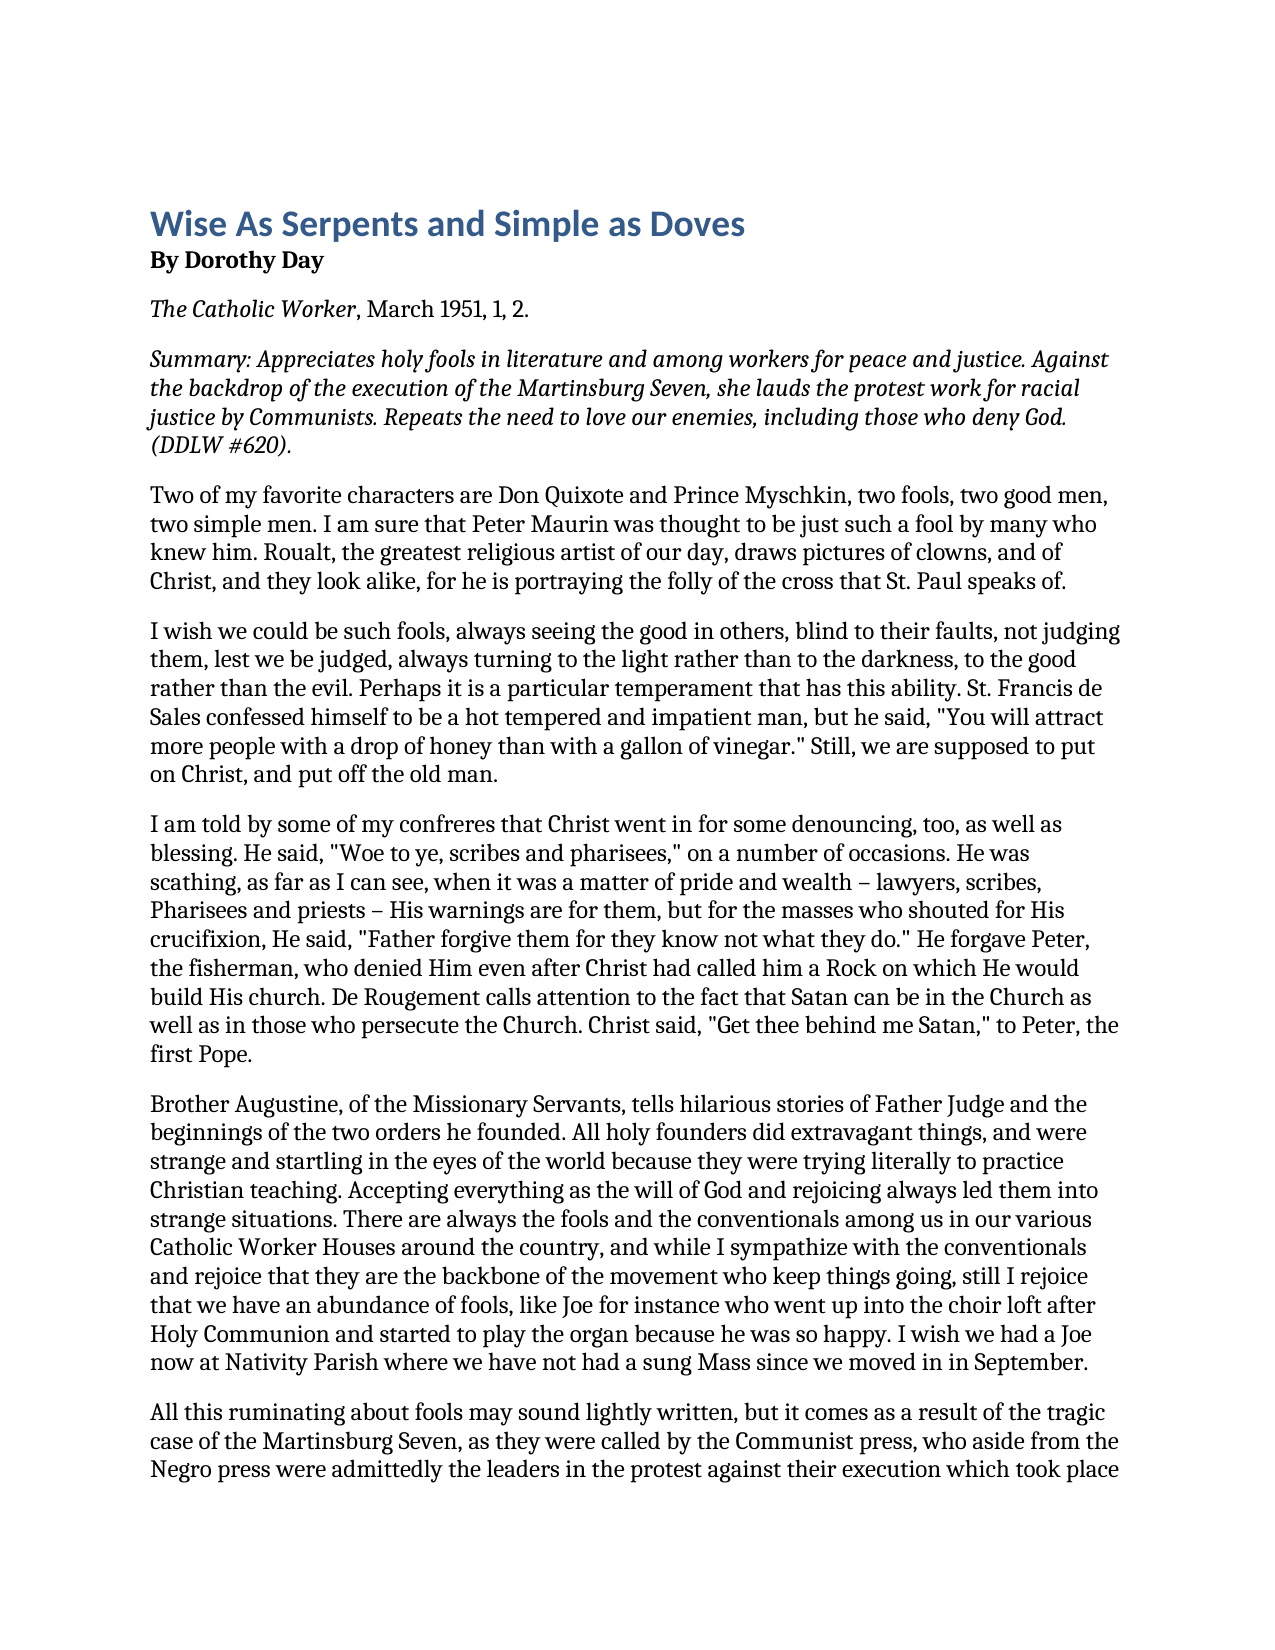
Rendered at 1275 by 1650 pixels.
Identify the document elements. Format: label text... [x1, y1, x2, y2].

subtitle Wise As Serpents and Simple as Doves [150, 200, 1125, 246]
text The Catholic Worker, March 1951, 1, 2. [150, 295, 1125, 324]
text Summary: Appreciates holy fools in literature and among workers for peace and justice. Against the backdrop of the execution of the Martinsburg Seven, she lauds the protest work for racial justice by Communists. Repeats the need to love our enemies, including those who deny God. (DDLW #620). [150, 345, 1125, 460]
text Two of my favorite characters are Don Quixote and Prince Myschkin, two fools, two good men, two simple men. I am sure that Peter Maurin was thought to be just such a fool by many who knew him. Roualt, the greatest religious artist of our day, draws pictures of clowns, and of Christ, and they look alike, for he is portraying the folly of the cross that St. Paul speaks of. [150, 481, 1125, 596]
text Brother Augustine, of the Missionary Servants, tells hilarious stories of Father Judge and the beginnings of the two orders he founded. All holy founders did extravagant things, and were strange and startling in the eyes of the world because they were trying literally to practice Christian teaching. Accepting everything as the will of God and rejoicing always led them into strange situations. There are always the fools and the conventionals among us in our various Catholic Worker Houses around the country, and while I sympathize with the conventionals and rejoice that they are the backbone of the movement who keep things going, still I rejoice that we have an abundance of fools, like Joe for instance who went up into the choir loft after Holy Communion and started to play the organ because he was so happy. I wish we had a Joe now at Nativity Parish where we have not had a sung Mass since we moved in in September. [150, 1089, 1125, 1377]
text I wish we could be such fools, always seeing the good in others, blind to their faults, not judging them, lest we be judged, always turning to the light rather than to the darkness, to the good rather than the evil. Perhaps it is a particular temperament that has this ability. St. Francis de Sales confessed himself to be a hot tempered and impatient man, but he said, "You will attract more people with a drop of honey than with a gallon of vinegar." Still, we are supposed to put on Christ, and put off the old man. [150, 617, 1125, 789]
text I am told by some of my confreres that Christ went in for some denouncing, too, as well as blessing. He said, "Woe to ye, scribes and pharisees," on a number of occasions. He was scathing, as far as I can see, when it was a matter of pride and wealth – lawyers, scribes, Pharisees and priests – His warnings are for them, but for the masses who shouted for His crucifixion, He said, "Father forgive them for they know not what they do." He forgave Peter, the fisherman, who denied Him even after Christ had called him a Rock on which He would build His church. De Rougement calls attention to the fact that Satan can be in the Church as well as in those who persecute the Church. Christ said, "Get thee behind me Satan," to Peter, the first Pope. [150, 810, 1125, 1069]
text By Dorothy Day [150, 246, 1125, 274]
